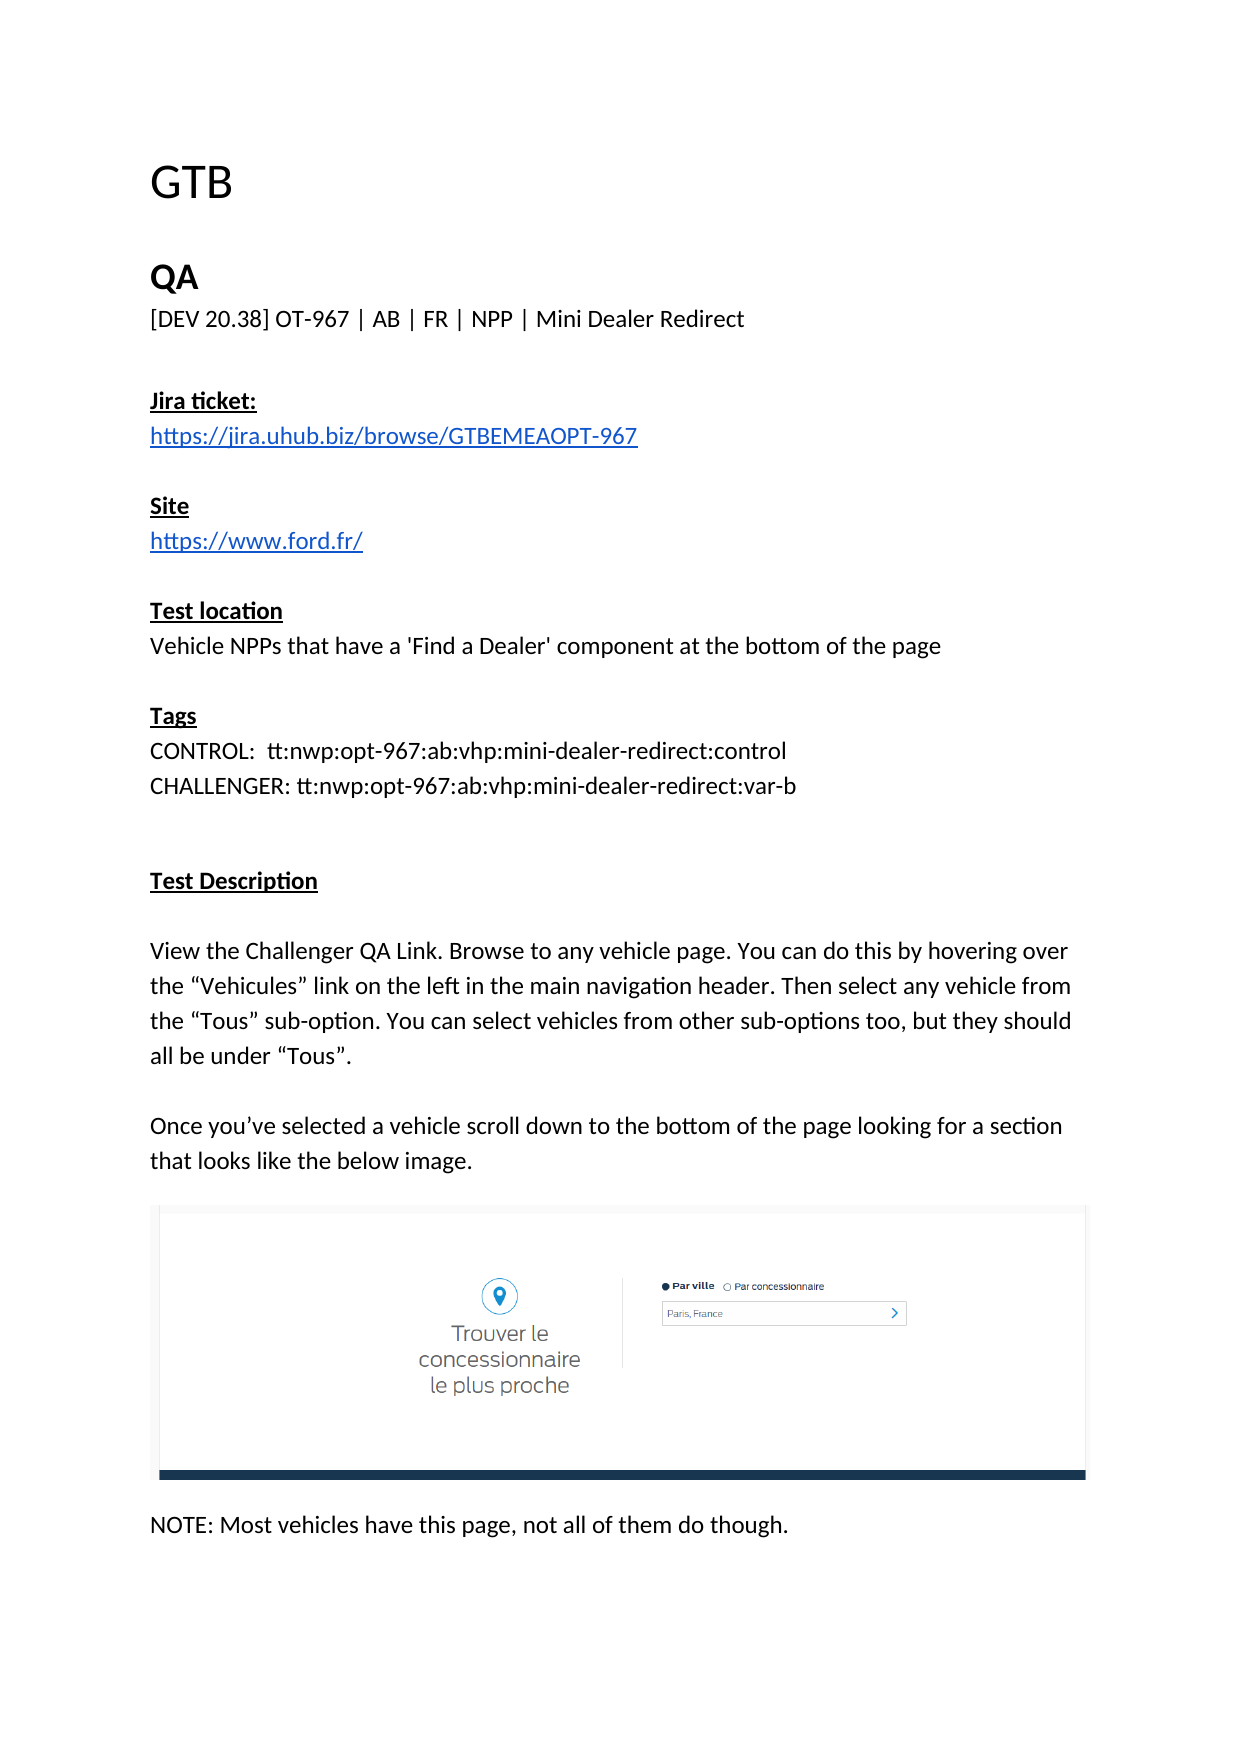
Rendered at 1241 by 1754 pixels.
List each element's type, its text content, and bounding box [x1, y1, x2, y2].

text Jira ticket: https://jira.uhub.biz/browse/GTBEMEAOPT-967 [150, 385, 1090, 451]
text NOTE: Most vehicles have this page, not all of them do though. [150, 1509, 1090, 1540]
text Site https://www.ford.fr/ [150, 490, 1090, 556]
text Test location Vehicle NPPs that have a 'Find a Dealer' component at the bottom of the page [150, 595, 1090, 661]
text Tags [150, 665, 1090, 731]
picture [150, 1205, 1091, 1480]
text CONTROL: tt:nwp:opt-967:ab:vhp:mini-dealer-redirect:control [150, 735, 1090, 766]
text GTB QA [DEV 20.38] OT-967 | AB | FR | NPP | Mini Dealer Redirect [150, 150, 1090, 334]
text CHALLENGER: tt:nwp:opt-967:ab:vhp:mini-dealer-redirect:var-b [150, 770, 1090, 801]
text Test Description View the Challenger QA Link. Browse to any vehicle page. You can do this by hovering over the “Vehicules” link on the left in the main navigation header. Then select any vehicle from the “Tous” sub-option. You can select vehicles from other sub-options too, but they should all be under “Tous”. Once you’ve selected a vehicle scroll down to the bottom of the page looking for a section that looks like the below image. [150, 865, 1090, 1176]
